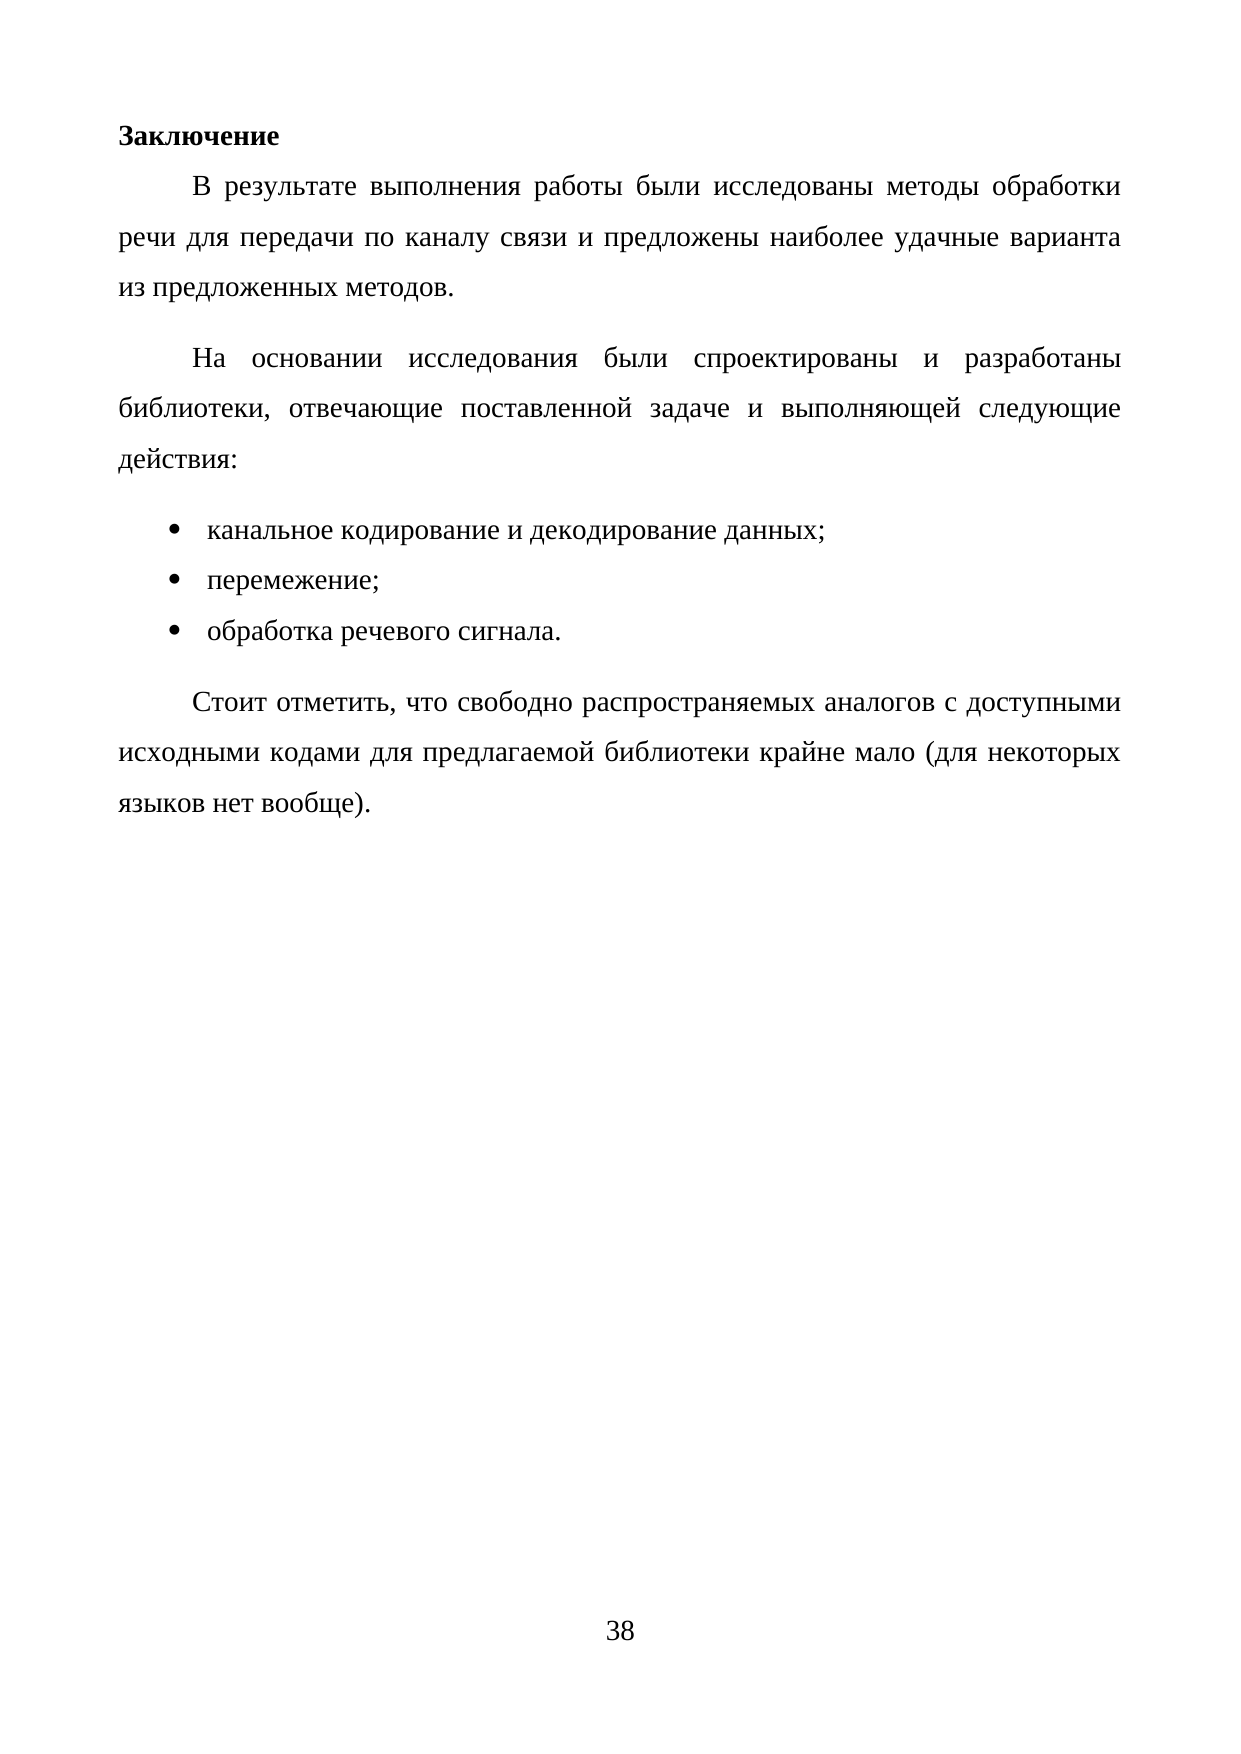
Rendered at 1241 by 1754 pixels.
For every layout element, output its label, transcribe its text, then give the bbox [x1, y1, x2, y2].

subtitle Заключение [118, 118, 1122, 152]
text В результате выполнения работы были исследованы методы обработки речи для передачи по каналу связи и предложены наиболее удачные варианта из предложенных методов. [118, 168, 1122, 303]
list обработка речевого сигнала. [169, 613, 1122, 646]
text На основании исследования были спроектированы и разработаны библиотеки, отвечающие поставленной задаче и выполняющей следующие действия: [118, 340, 1122, 474]
list перемежение; [169, 562, 1122, 596]
list канальное кодирование и декодирование данных; [169, 512, 1122, 546]
text Стоит отметить, что свободно распространяемых аналогов с доступными исходными кодами для предлагаемой библиотеки крайне мало (для некоторых языков нет вообще). [118, 684, 1122, 818]
